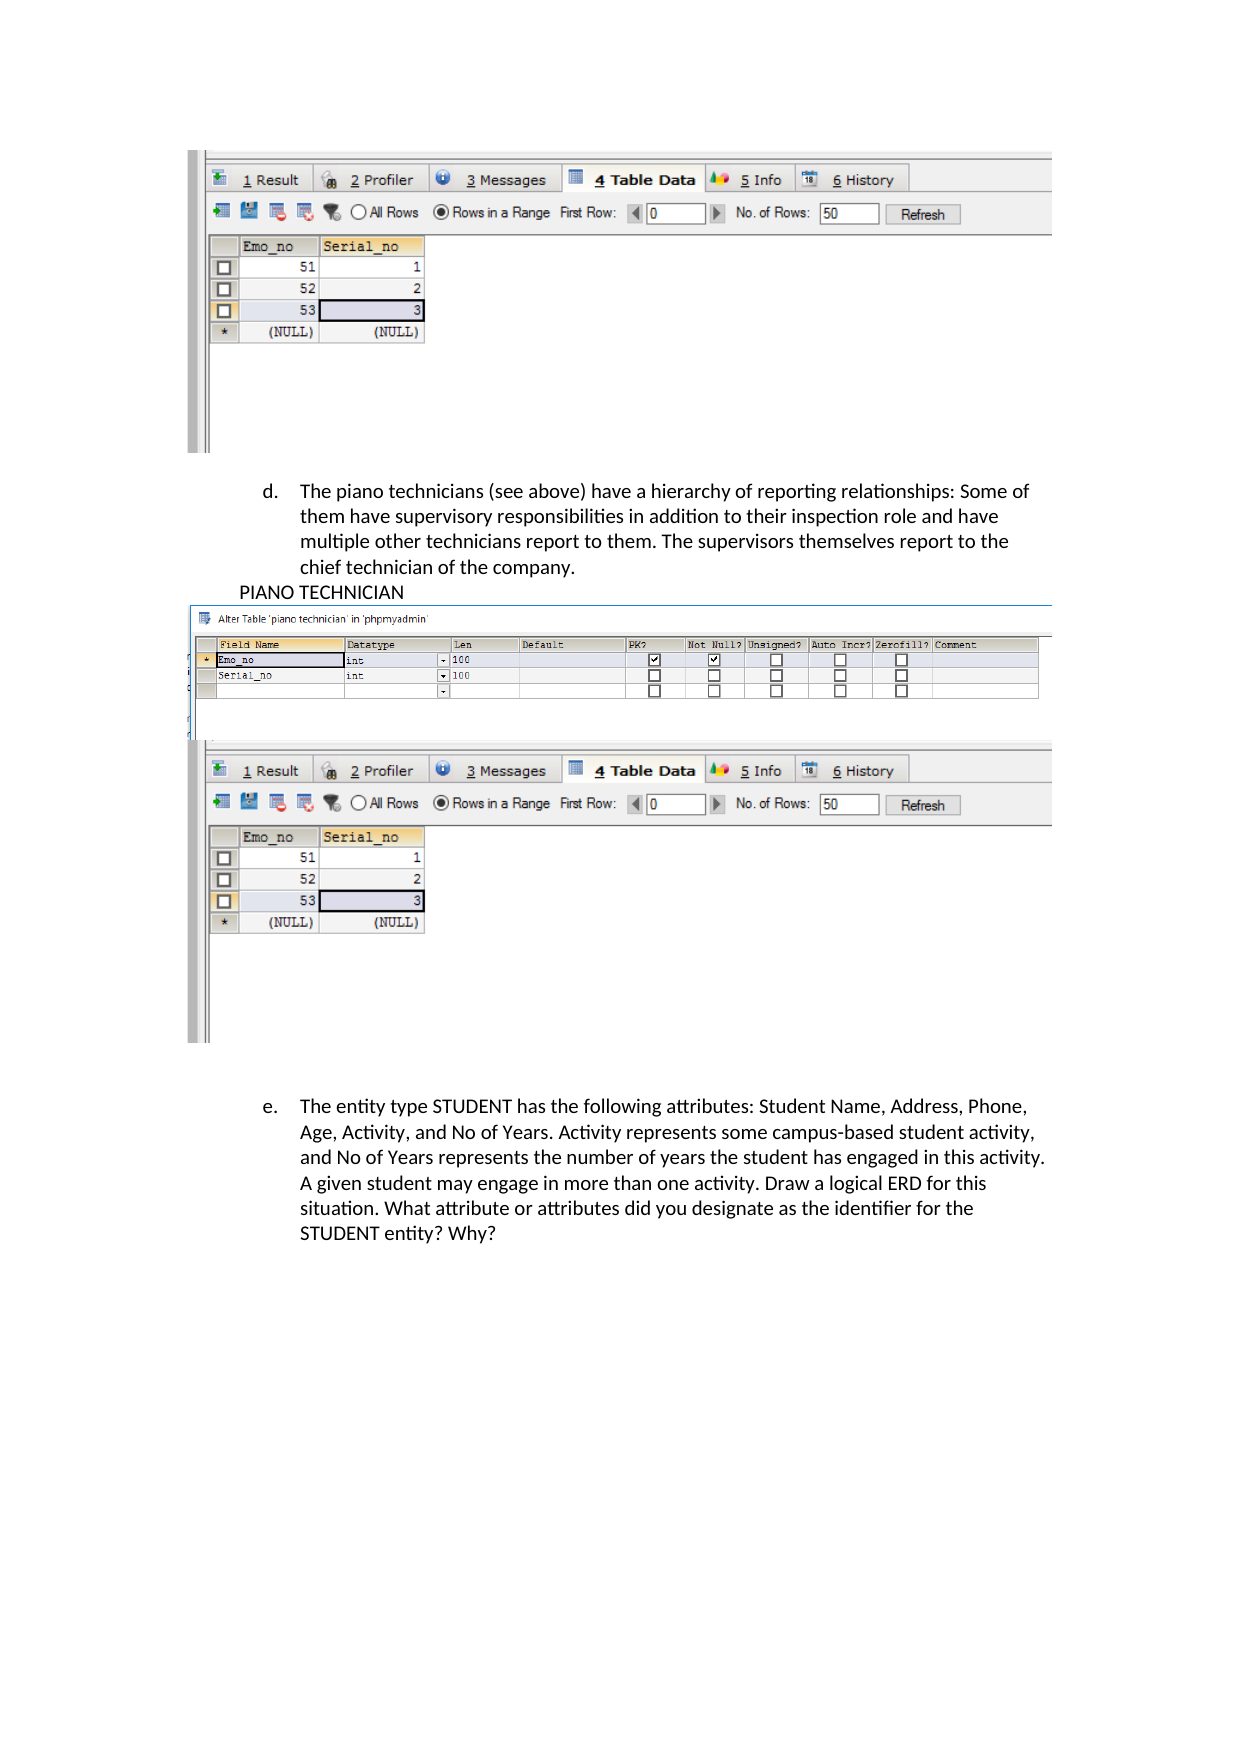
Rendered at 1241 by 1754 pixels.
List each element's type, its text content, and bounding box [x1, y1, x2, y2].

list The entity type STUDENT has the following attributes: Student Name, Address, Phone, Age, Activity, and No of Years. Activity represents some campus-based student activity, and No of Years represents the number of years the student has engaged in this activity. A given student may engage in more than one activity. Draw a logical ERD for this situation. What attribute or attributes did you designate as the identifier for the STUDENT entity? Why? [262, 1093, 1053, 1246]
list The piano technicians (see above) have a hierarchy of reporting relationships: Some of them have supervisory responsibilities in addition to their inspection role and have multiple other technicians report to them. The supervisors themselves report to the chief technician of the company. [262, 478, 1053, 579]
text PIANO TECHNICIAN [187, 579, 1053, 605]
picture [187, 605, 1053, 1043]
picture [187, 150, 1052, 453]
